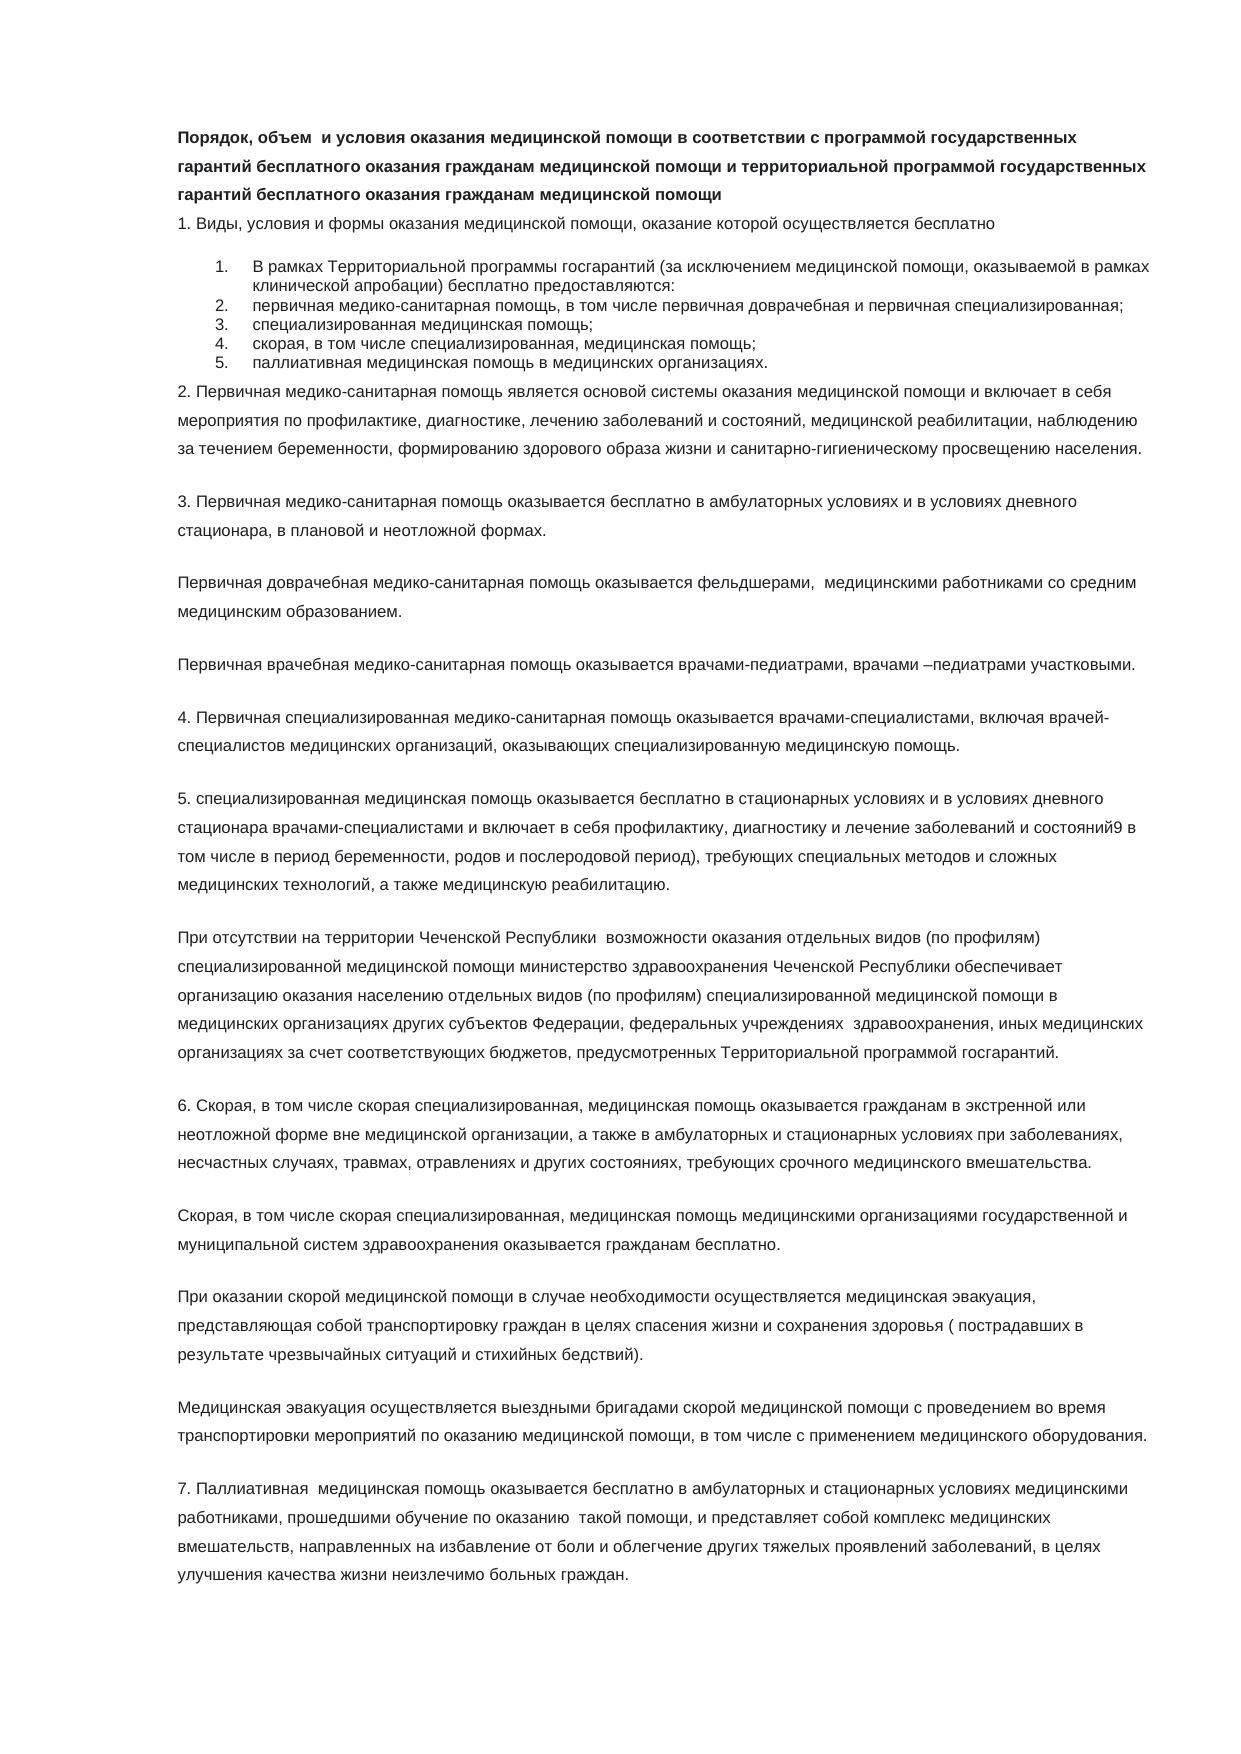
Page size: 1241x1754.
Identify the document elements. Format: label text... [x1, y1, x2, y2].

text 4. Первичная специализированная медико-санитарная помощь оказывается врачами-специалистами, включая врачей-специалистов медицинских организаций, оказывающих специализированную медицинскую помощь. [177, 698, 1152, 755]
text 5. специализированная медицинская помощь оказывается бесплатно в стационарных условиях и в условиях дневного стационара врачами-специалистами и включает в себя профилактику, диагностику и лечение заболеваний и состояний9 в том числе в период беременности, родов и послеродовой период), требующих специальных методов и сложных медицинских технологий, а также медицинскую реабилитацию. [177, 779, 1152, 894]
text Первичная врачебная медико-санитарная помощь оказывается врачами-педиатрами, врачами –педиатрами участковыми. [177, 645, 1152, 674]
list паллиативная медицинская помощь в медицинских организациях. [215, 353, 1152, 372]
list скорая, в том числе специализированная, медицинская помощь; [215, 334, 1152, 353]
text 6. Скорая, в том числе скорая специализированная, медицинская помощь оказывается гражданам в экстренной или неотложной форме вне медицинской организации, а также в амбулаторных и стационарных условиях при заболеваниях, несчастных случаях, травмах, отравлениях и других состояниях, требующих срочного медицинского вмешательства. [177, 1086, 1152, 1172]
text При оказании скорой медицинской помощи в случае необходимости осуществляется медицинская эвакуация, представляющая собой транспортировку граждан в целях спасения жизни и сохранения здоровья ( пострадавших в результате чрезвычайных ситуаций и стихийных бедствий). [177, 1278, 1152, 1364]
text 3. Первичная медико-санитарная помощь оказывается бесплатно в амбулаторных условиях и в условиях дневного стационара, в плановой и неотложной формах. [177, 482, 1152, 540]
list первичная медико-санитарная помощь, в том числе первичная доврачебная и первичная специализированная; [215, 295, 1152, 314]
text 1. Виды, условия и формы оказания медицинской помощи, оказание которой осуществляется бесплатно [177, 204, 1152, 233]
list В рамках Территориальной программы госгарантий (за исключением медицинской помощи, оказываемой в рамках клинической апробации) бесплатно предоставляются: [215, 257, 1152, 295]
text Первичная доврачебная медико-санитарная помощь оказывается фельдшерами, медицинскими работниками со средним медицинским образованием. [177, 564, 1152, 621]
text Скорая, в том числе скорая специализированная, медицинская помощь медицинскими организациями государственной и муниципальной систем здравоохранения оказывается гражданам бесплатно. [177, 1196, 1152, 1254]
text Порядок, объем и условия оказания медицинской помощи в соответствии с программой государственных гарантий бесплатного оказания гражданам медицинской помощи и территориальной программой государственных гарантий бесплатного оказания гражданам медицинской помощи [177, 118, 1152, 204]
list специализированная медицинская помощь; [215, 314, 1152, 334]
text Медицинская эвакуация осуществляется выездными бригадами скорой медицинской помощи с проведением во время транспортировки мероприятий по оказанию медицинской помощи, в том числе с применением медицинского оборудования. [177, 1388, 1152, 1445]
text 2. Первичная медико-санитарная помощь является основой системы оказания медицинской помощи и включает в себя мероприятия по профилактике, диагностике, лечению заболеваний и состояний, медицинской реабилитации, наблюдению за течением беременности, формированию здорового образа жизни и санитарно-гигиеническому просвещению населения. [177, 372, 1152, 458]
text При отсутствии на территории Чеченской Республики возможности оказания отдельных видов (по профилям) специализированной медицинской помощи министерство здравоохранения Чеченской Республики обеспечивает организацию оказания населению отдельных видов (по профилям) специализированной медицинской помощи в медицинских организациях других субъектов Федерации, федеральных учреждениях здравоохранения, иных медицинских организациях за счет соответствующих бюджетов, предусмотренных Территориальной программой госгарантий. [177, 918, 1152, 1062]
text 7. Паллиативная медицинская помощь оказывается бесплатно в амбулаторных и стационарных условиях медицинскими работниками, прошедшими обучение по оказанию такой помощи, и представляет собой комплекс медицинских вмешательств, направленных на избавление от боли и облегчение других тяжелых проявлений заболеваний, в целях улучшения качества жизни неизлечимо больных граждан. [177, 1469, 1152, 1584]
